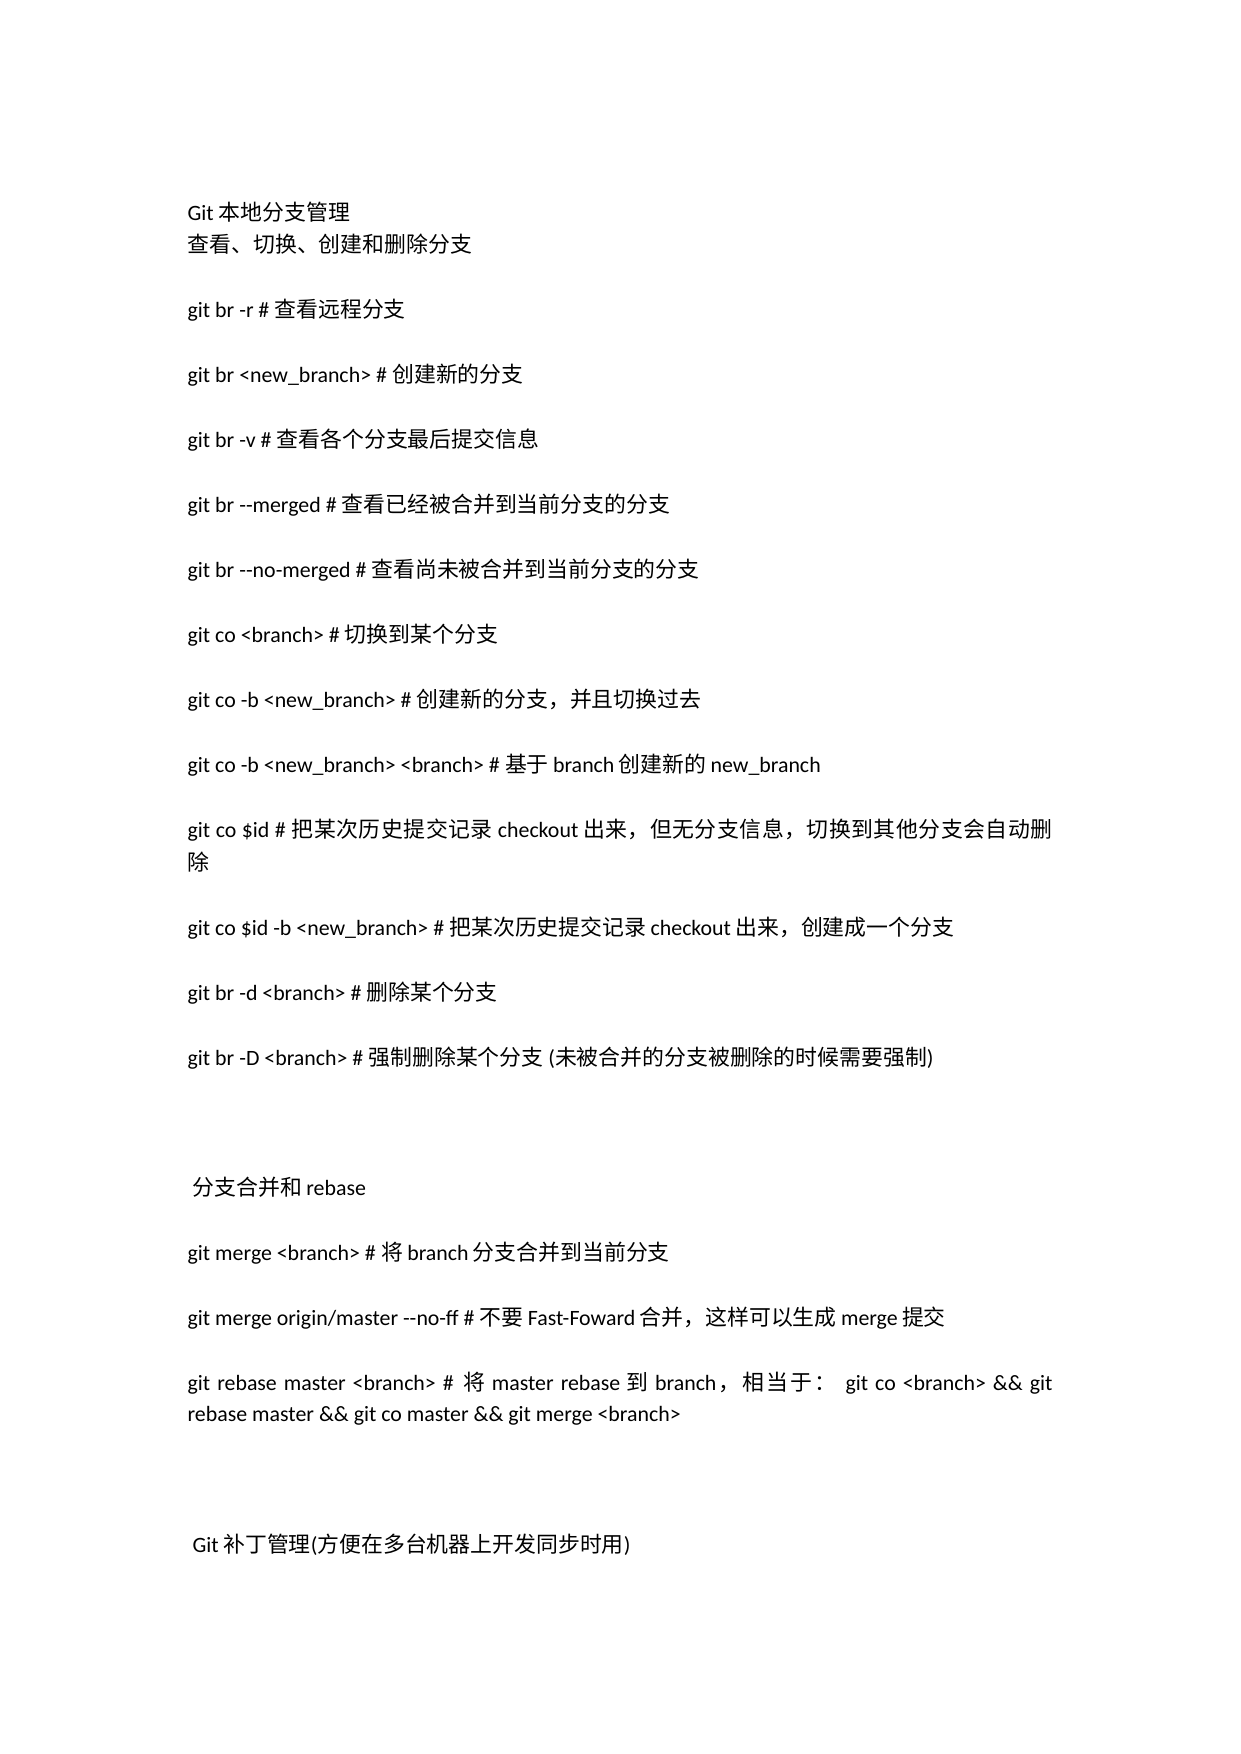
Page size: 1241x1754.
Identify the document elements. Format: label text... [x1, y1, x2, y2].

text git br -r # 查看远程分支 [187, 292, 1053, 324]
text git merge origin/master --no-ff # 不要Fast-Foward合并，这样可以生成merge提交 [187, 1299, 1053, 1332]
text Git 本地分支管理 [187, 194, 1053, 227]
text git br -D <branch> # 强制删除某个分支 (未被合并的分支被删除的时候需要强制) [187, 1039, 1053, 1072]
text git merge <branch> # 将branch分支合并到当前分支 [187, 1234, 1053, 1267]
text git br --no-merged # 查看尚未被合并到当前分支的分支 [187, 552, 1053, 584]
text git rebase master <branch> # 将master rebase到branch，相当于： git co <branch> && git rebase master && git co master && git merge <branch> [187, 1364, 1053, 1429]
text git br -d <branch> # 删除某个分支 [187, 974, 1053, 1007]
text Git补丁管理(方便在多台机器上开发同步时用) [187, 1527, 1053, 1559]
text git co -b <new_branch> <branch> # 基于branch创建新的new_branch [187, 747, 1053, 779]
text 查看、切换、创建和删除分支 [187, 227, 1053, 259]
text 分支合并和rebase [187, 1169, 1053, 1202]
text git co $id -b <new_branch> # 把某次历史提交记录checkout出来，创建成一个分支 [187, 909, 1053, 942]
text git co <branch> # 切换到某个分支 [187, 617, 1053, 649]
text git br --merged # 查看已经被合并到当前分支的分支 [187, 487, 1053, 519]
text git co -b <new_branch> # 创建新的分支，并且切换过去 [187, 682, 1053, 714]
text git br -v # 查看各个分支最后提交信息 [187, 422, 1053, 454]
text git co $id # 把某次历史提交记录checkout出来，但无分支信息，切换到其他分支会自动删除 [187, 812, 1053, 877]
text git br <new_branch> # 创建新的分支 [187, 357, 1053, 389]
